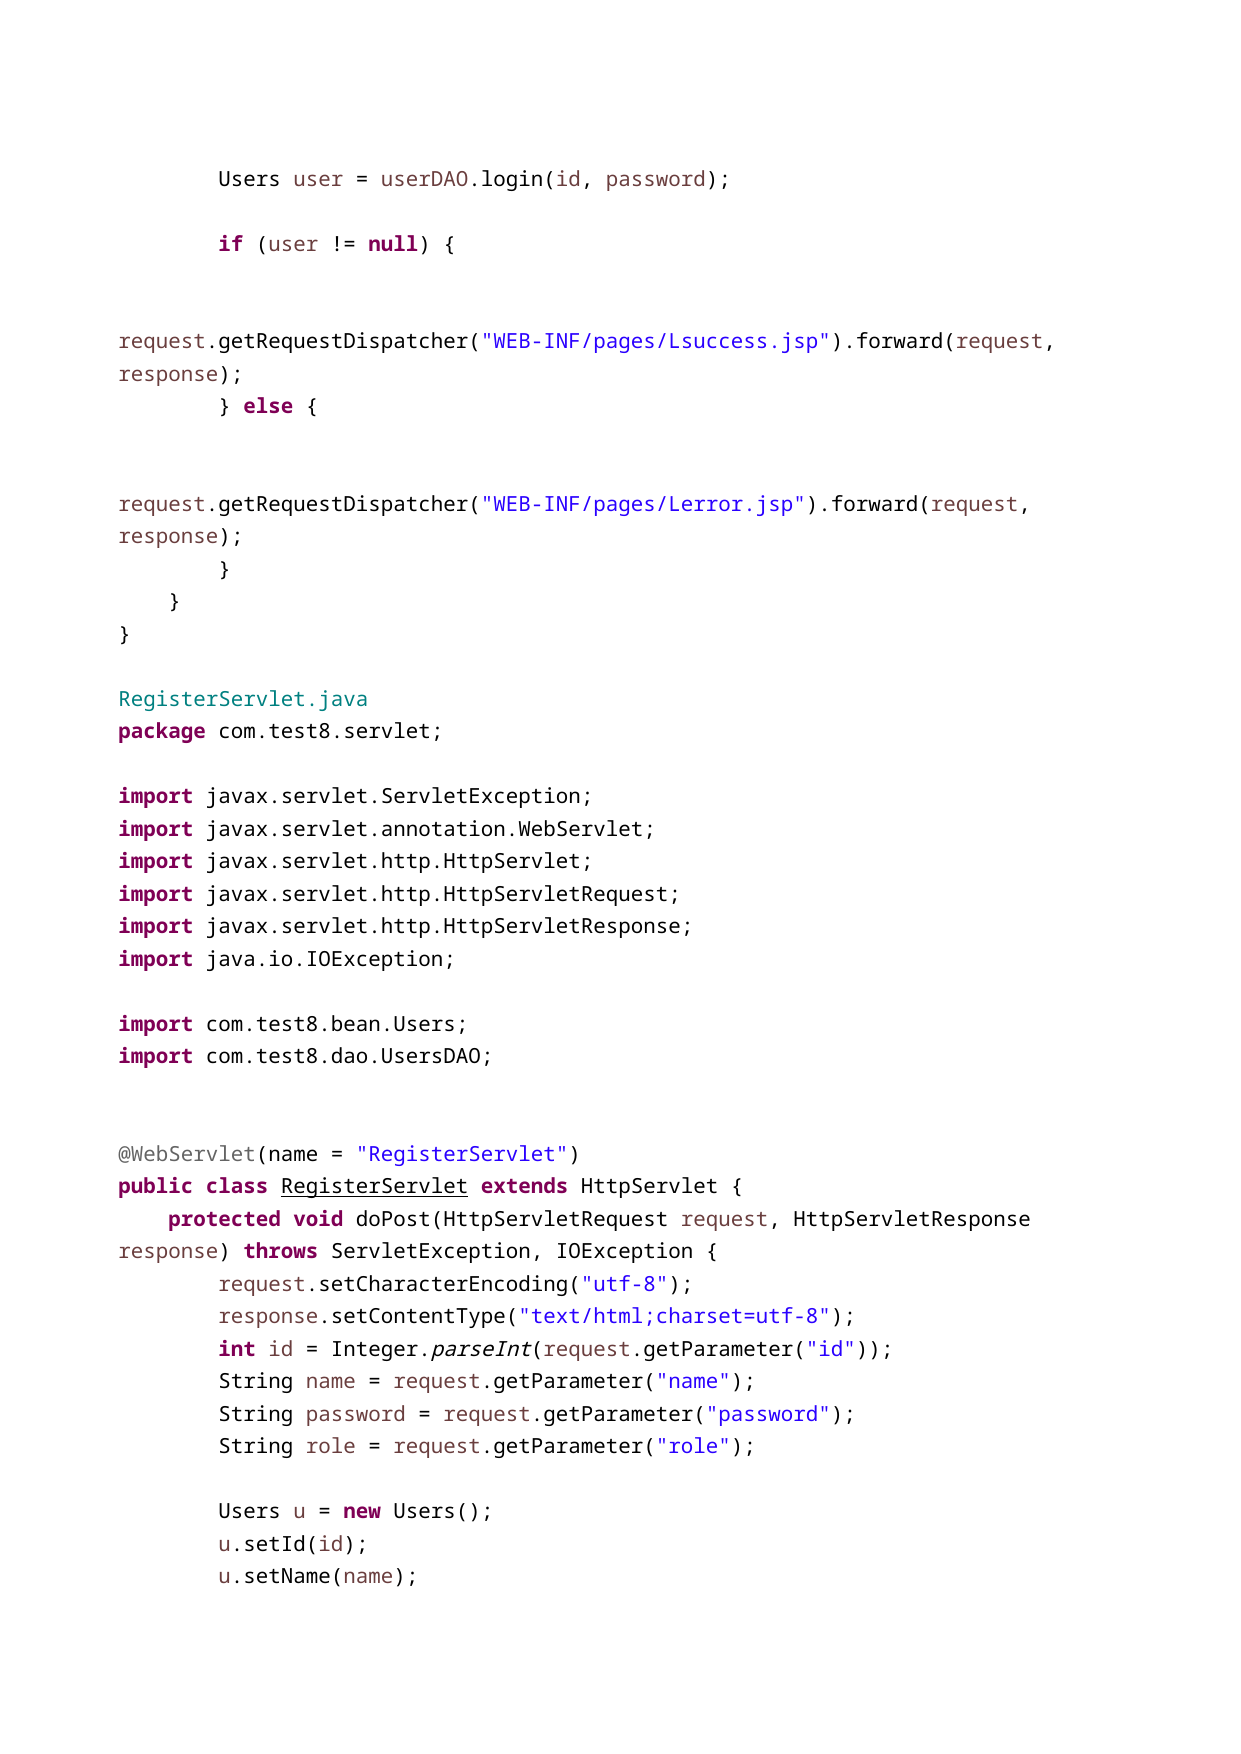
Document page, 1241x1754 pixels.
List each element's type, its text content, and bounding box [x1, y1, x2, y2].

text u.setName(name); [118, 1559, 1093, 1592]
text String password = request.getParameter("password"); [118, 1397, 1093, 1429]
text Users user = userDAO.login(id, password); [118, 162, 1093, 194]
text public class RegisterServlet extends HttpServlet { [118, 1169, 1093, 1202]
text import javax.servlet.http.HttpServlet; [118, 844, 1093, 877]
text import javax.servlet.ServletException; [118, 779, 1093, 812]
text String name = request.getParameter("name"); [118, 1364, 1093, 1397]
text package com.test8.servlet; [118, 714, 1093, 747]
text if (user != null) { [118, 227, 1093, 259]
text Users u = new Users(); [118, 1494, 1093, 1527]
text request.getRequestDispatcher("WEB-INF/pages/Lsuccess.jsp").forward(request, response); [118, 259, 1093, 389]
text String role = request.getParameter("role"); [118, 1429, 1093, 1462]
text @WebServlet(name = "RegisterServlet") [118, 1137, 1093, 1169]
text } [118, 584, 1093, 617]
text u.setId(id); [118, 1527, 1093, 1559]
text request.getRequestDispatcher("WEB-INF/pages/Lerror.jsp").forward(request, response); [118, 422, 1093, 552]
text int id = Integer.parseInt(request.getParameter("id")); [118, 1332, 1093, 1364]
text request.setCharacterEncoding("utf-8"); [118, 1267, 1093, 1299]
text response.setContentType("text/html;charset=utf-8"); [118, 1299, 1093, 1332]
text } [118, 552, 1093, 584]
text protected void doPost(HttpServletRequest request, HttpServletResponse response) throws ServletException, IOException { [118, 1202, 1093, 1267]
text } [118, 617, 1093, 649]
text import com.test8.dao.UsersDAO; [118, 1039, 1093, 1072]
text RegisterServlet.java [118, 682, 1093, 714]
text import com.test8.bean.Users; [118, 1007, 1093, 1039]
text import javax.servlet.http.HttpServletRequest; [118, 877, 1093, 909]
text import javax.servlet.annotation.WebServlet; [118, 812, 1093, 844]
text import java.io.IOException; [118, 942, 1093, 974]
text } else { [118, 389, 1093, 422]
text import javax.servlet.http.HttpServletResponse; [118, 909, 1093, 942]
